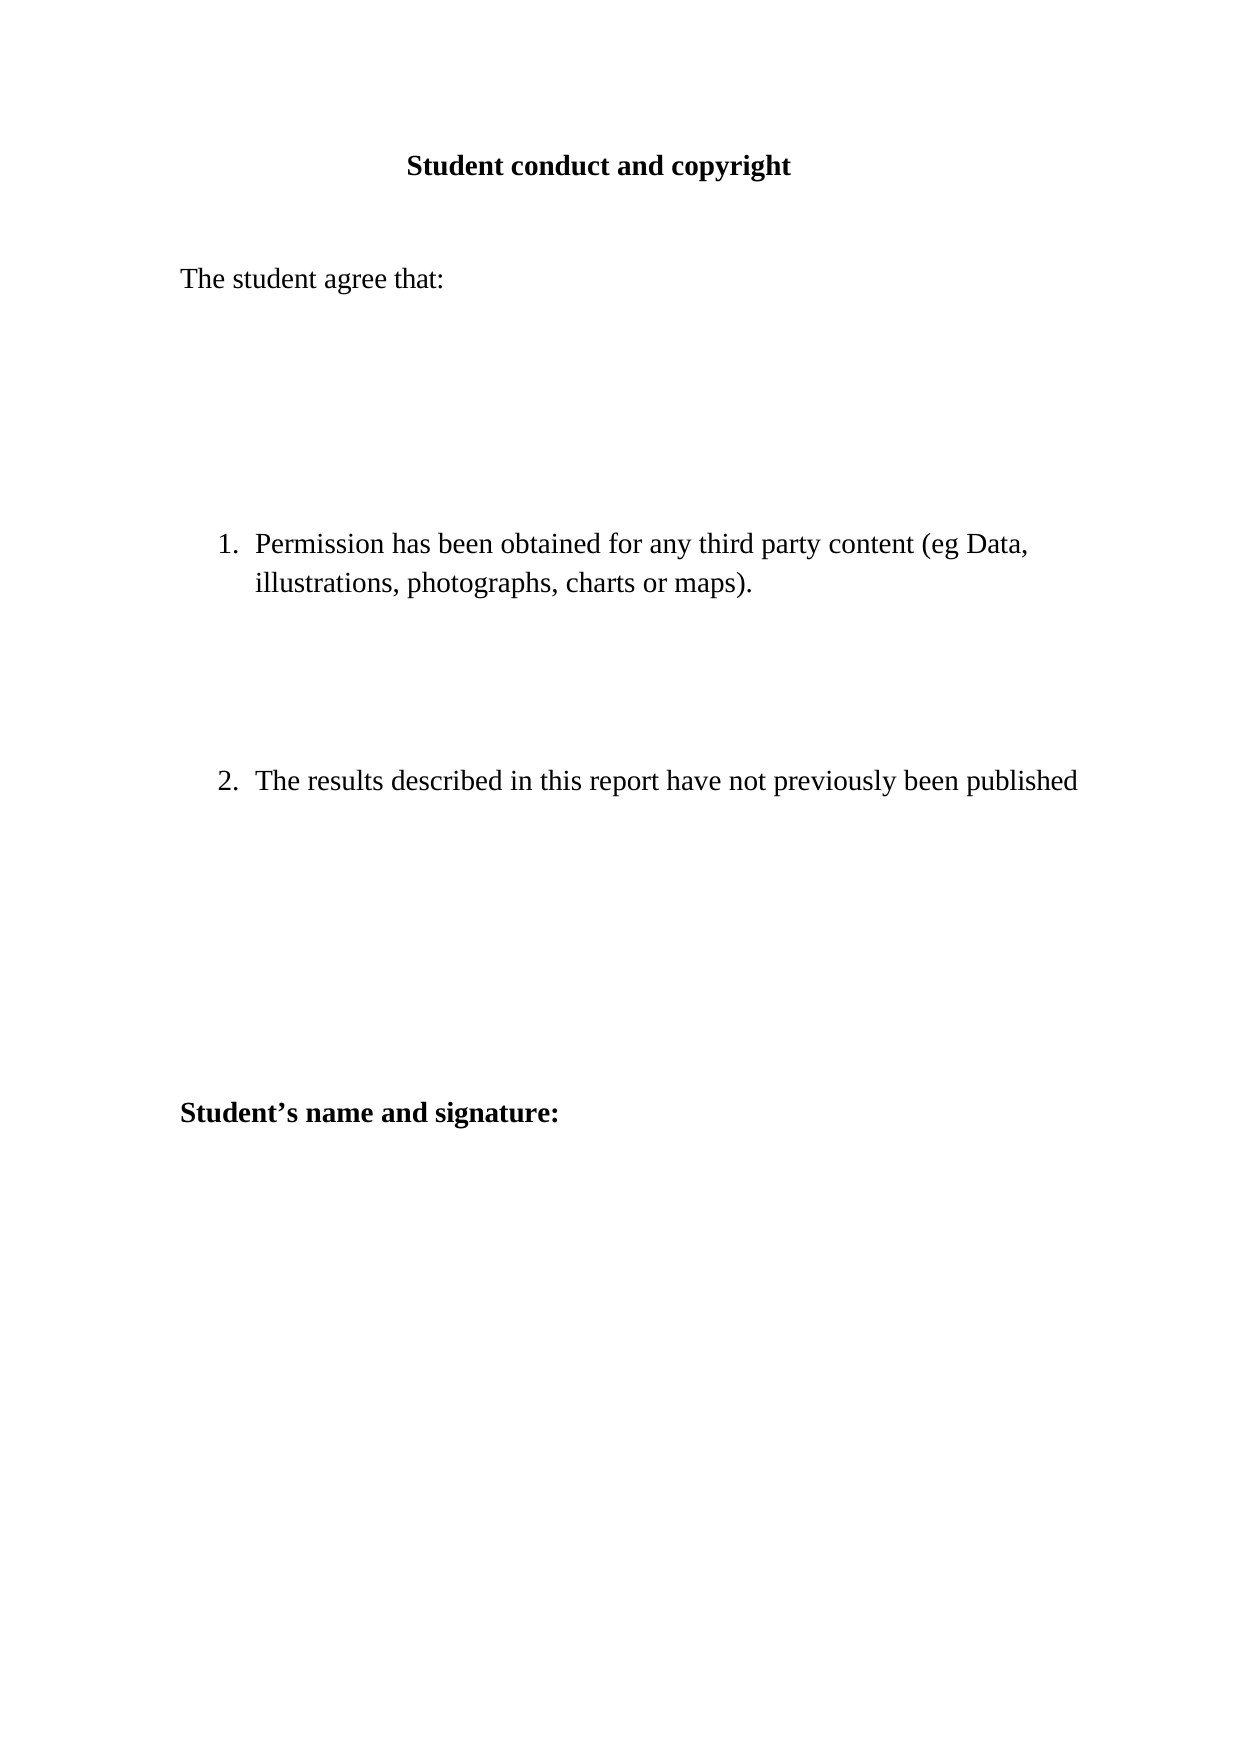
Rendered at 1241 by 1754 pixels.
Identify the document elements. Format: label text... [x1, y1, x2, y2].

subtitle Student conduct and copyright [148, 148, 1050, 181]
text Student’s name and signature: [180, 1095, 1093, 1129]
list Permission has been obtained for any third party content (eg Data, illustrations, photographs, charts or maps). [217, 526, 1033, 598]
text The student agree that: [180, 262, 1093, 295]
list The results described in this report have not previously been published [217, 763, 1093, 797]
